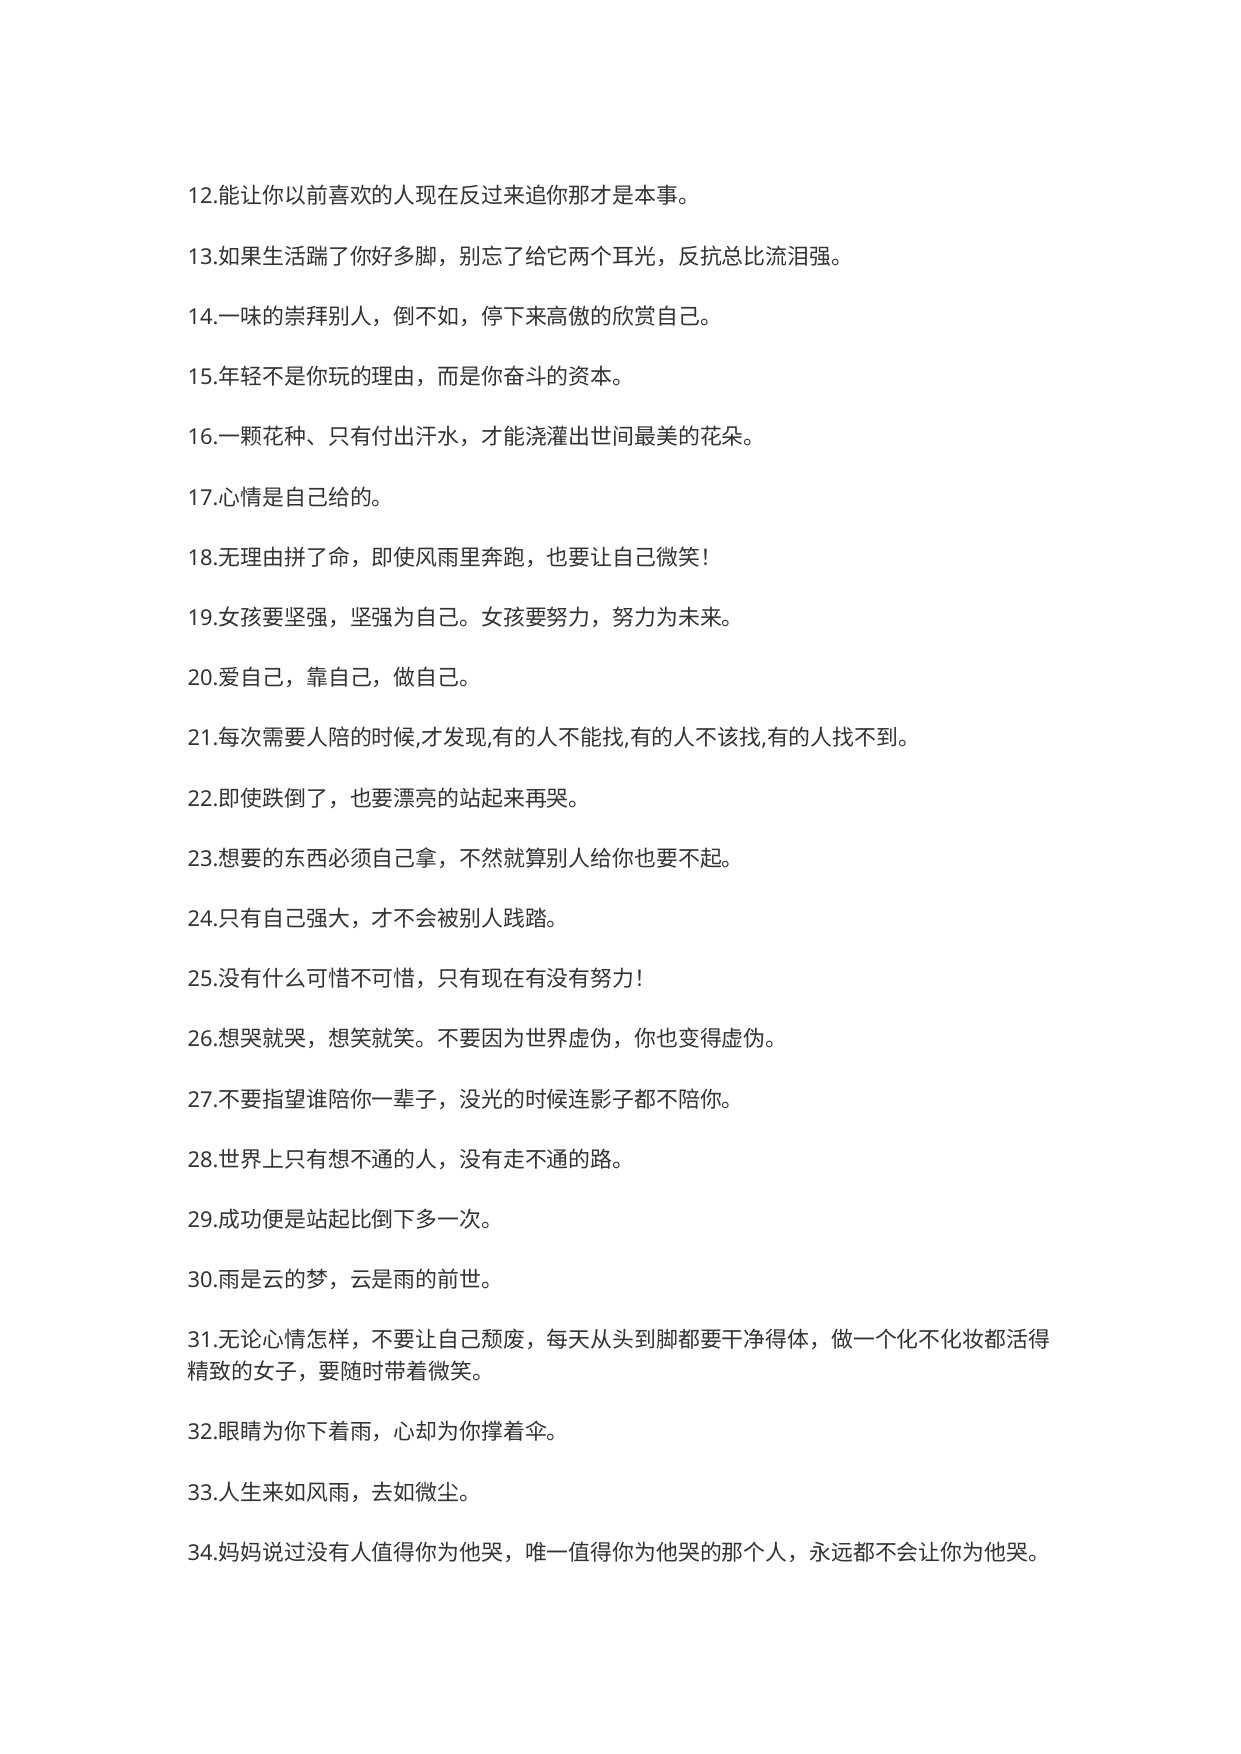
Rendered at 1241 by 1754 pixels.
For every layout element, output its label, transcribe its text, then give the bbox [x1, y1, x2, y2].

text 17.心情是自己给的。 [187, 479, 1053, 511]
text 25.没有什么可惜不可惜，只有现在有没有努力！ [187, 961, 1053, 993]
text 12.能让你以前喜欢的人现在反过来追你那才是本事。 [187, 178, 1053, 210]
text 14.一味的崇拜别人，倒不如，停下来高傲的欣赏自己。 [187, 299, 1053, 331]
text 20.爱自己，靠自己，做自己。 [187, 660, 1053, 692]
text 31.无论心情怎样，不要让自己颓废，每天从头到脚都要干净得体，做一个化不化妆都活得精致的女子，要随时带着微笑。 [187, 1322, 1053, 1386]
text 13.如果生活踹了你好多脚，别忘了给它两个耳光，反抗总比流泪强。 [187, 239, 1053, 270]
text 27.不要指望谁陪你一辈子，没光的时候连影子都不陪你。 [187, 1082, 1053, 1113]
text 21.每次需要人陪的时候,才发现,有的人不能找,有的人不该找,有的人找不到。 [187, 720, 1053, 752]
text 22.即使跌倒了，也要漂亮的站起来再哭。 [187, 781, 1053, 812]
text 19.女孩要坚强，坚强为自己。女孩要努力，努力为未来。 [187, 600, 1053, 632]
text 34.妈妈说过没有人值得你为他哭，唯一值得你为他哭的那个人，永远都不会让你为他哭。 [187, 1535, 1053, 1566]
text 33.人生来如风雨，去如微尘。 [187, 1474, 1053, 1506]
text 28.世界上只有想不通的人，没有走不通的路。 [187, 1142, 1053, 1173]
text 30.雨是云的梦，云是雨的前世。 [187, 1262, 1053, 1294]
text 18.无理由拼了命，即使风雨里奔跑，也要让自己微笑！ [187, 540, 1053, 571]
text 15.年轻不是你玩的理由，而是你奋斗的资本。 [187, 359, 1053, 391]
text 32.眼睛为你下着雨，心却为你撑着伞。 [187, 1414, 1053, 1446]
text 29.成功便是站起比倒下多一次。 [187, 1202, 1053, 1234]
text 26.想哭就哭，想笑就笑。不要因为世界虚伪，你也变得虚伪。 [187, 1021, 1053, 1053]
text 16.一颗花种、只有付出汗水，才能浇灌出世间最美的花朵。 [187, 419, 1053, 451]
text 23.想要的东西必须自己拿，不然就算别人给你也要不起。 [187, 841, 1053, 872]
text 24.只有自己强大，才不会被别人践踏。 [187, 901, 1053, 933]
